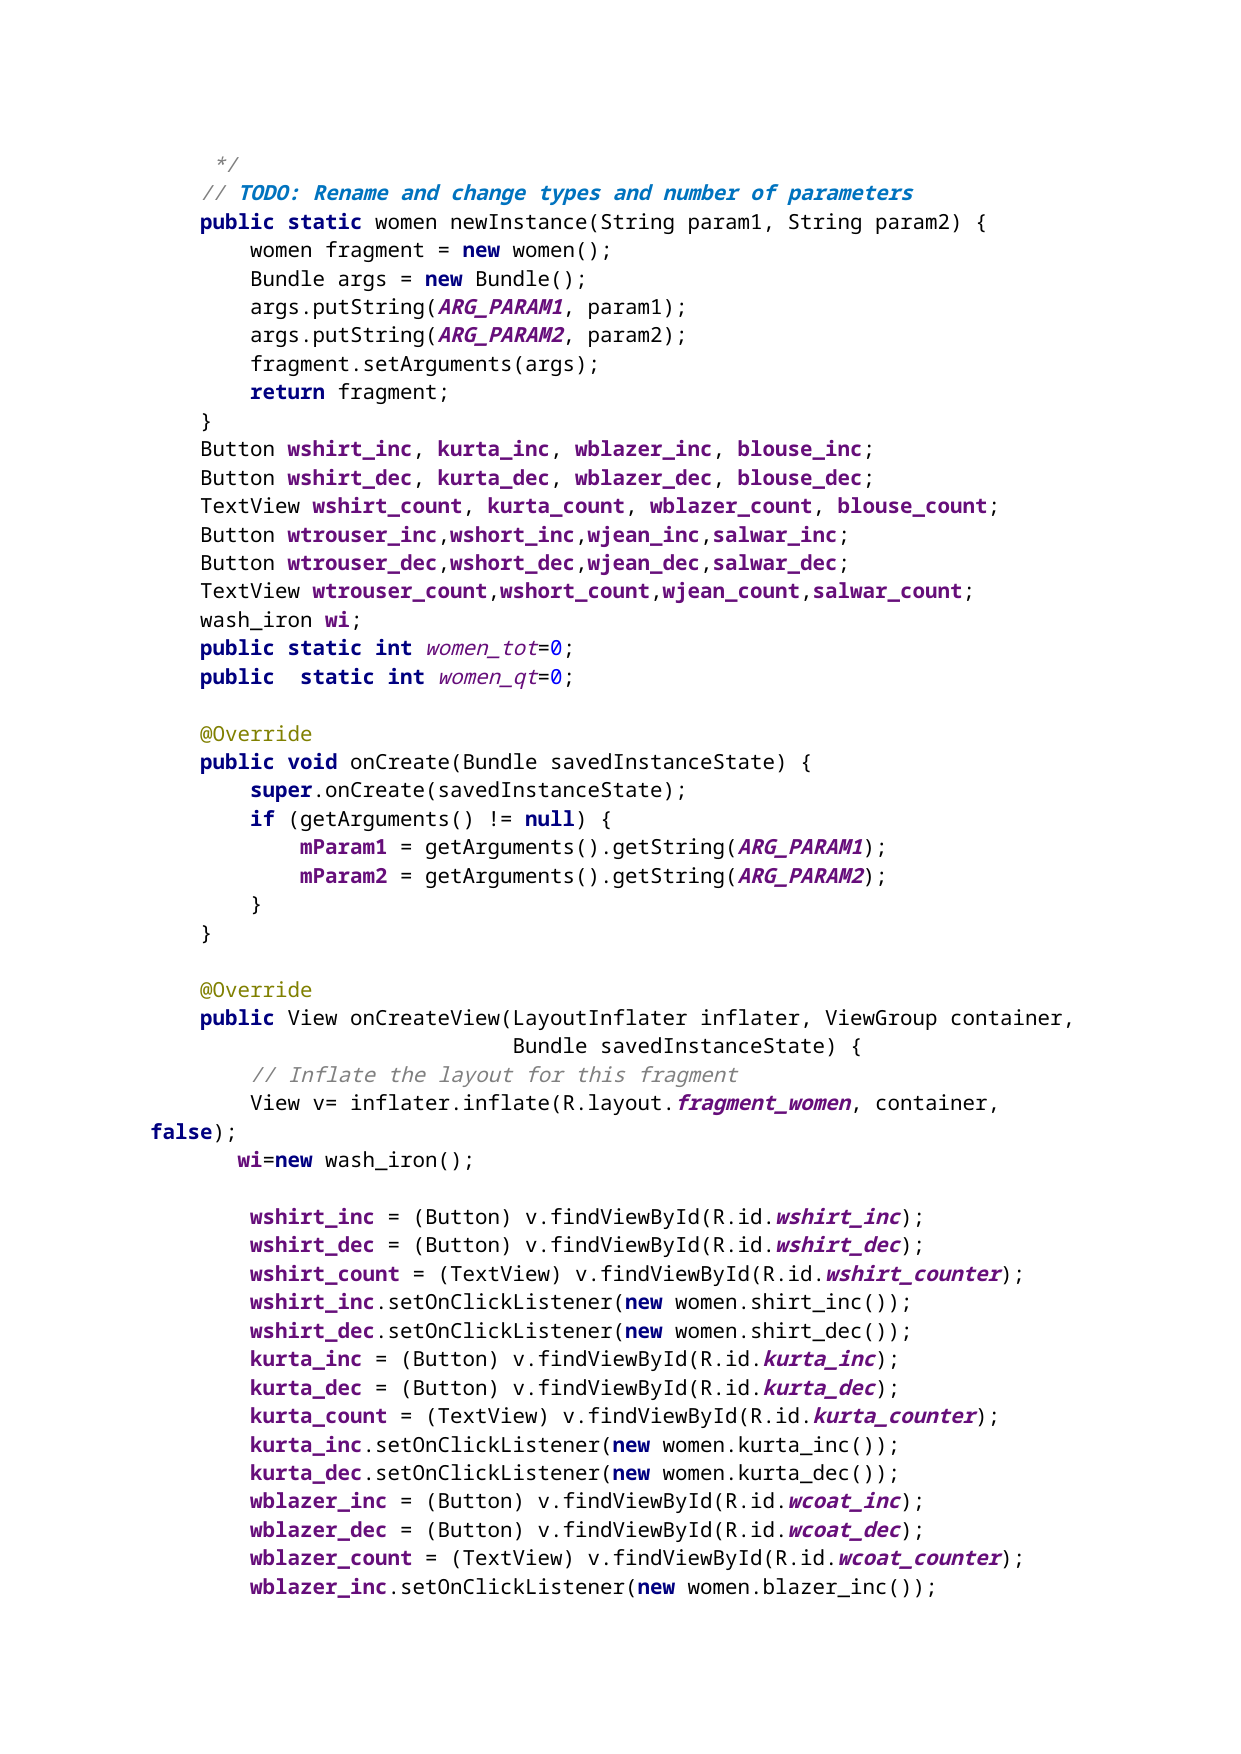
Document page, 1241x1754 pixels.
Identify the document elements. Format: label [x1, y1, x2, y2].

text [150, 150, 1090, 1600]
